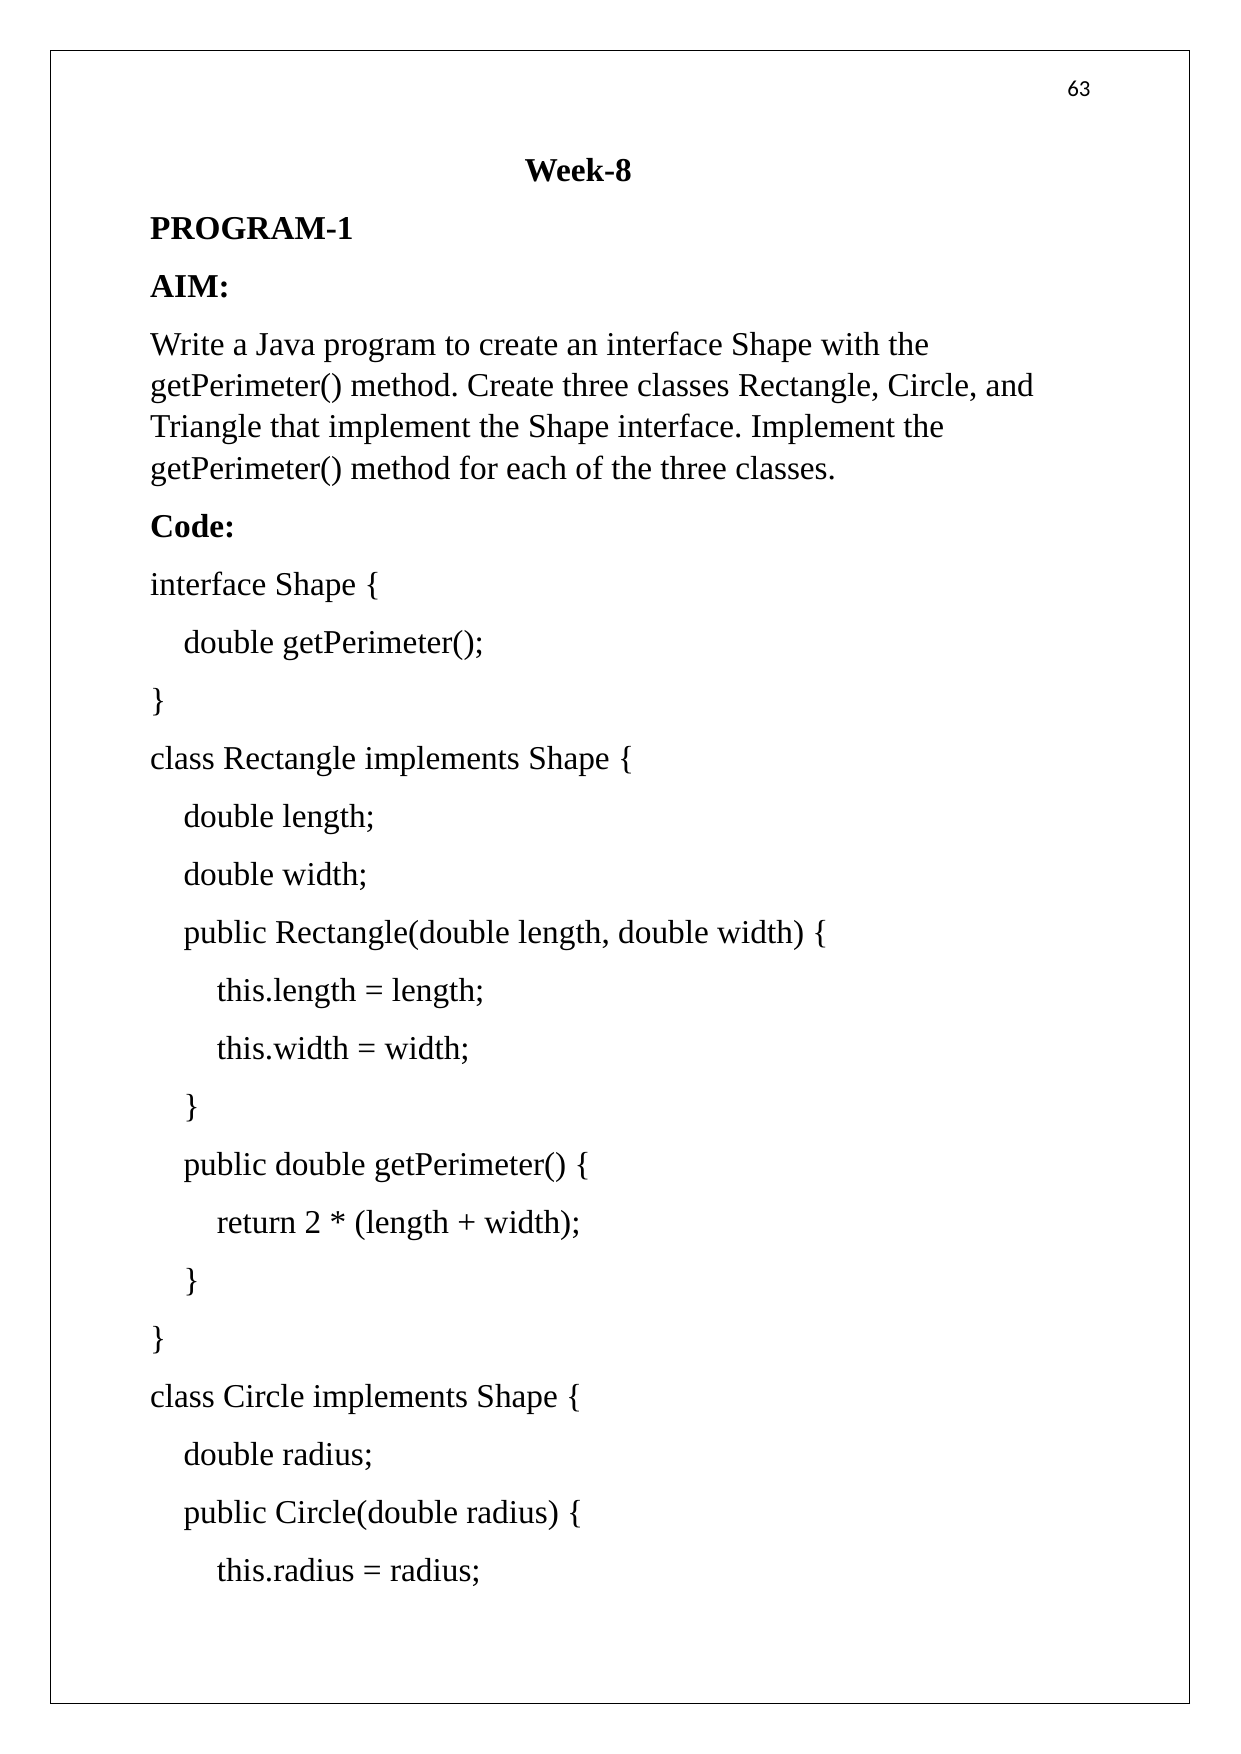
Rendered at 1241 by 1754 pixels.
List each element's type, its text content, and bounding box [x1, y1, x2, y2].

text return 2 * (length + width); [150, 1202, 1090, 1241]
text public Circle(double radius) { [150, 1492, 1090, 1531]
text this.width = width; [150, 1028, 1090, 1067]
text PROGRAM-1 [150, 208, 1090, 246]
text class Rectangle implements Shape { [150, 738, 1090, 777]
text double length; [150, 796, 1090, 834]
text } [150, 680, 1090, 718]
text } [150, 1318, 1090, 1357]
text AIM: [150, 266, 1090, 304]
text public double getPerimeter() { [150, 1144, 1090, 1183]
text double radius; [150, 1434, 1090, 1473]
text } [150, 1086, 1090, 1125]
text class Circle implements Shape { [150, 1376, 1090, 1415]
text Week-8 [150, 150, 1090, 188]
text this.radius = radius; [150, 1551, 1090, 1589]
text interface Shape { [150, 564, 1090, 602]
text } [150, 1260, 1090, 1299]
text public Rectangle(double length, double width) { [150, 912, 1090, 951]
text Write a Java program to create an interface Shape with the getPerimeter() method. Create three classes Rectangle, Circle, and Triangle that implement the Shape interface. Implement the getPerimeter() method for each of the three classes. [150, 324, 1090, 486]
text double width; [150, 854, 1090, 893]
text this.length = length; [150, 970, 1090, 1009]
text double getPerimeter(); [150, 622, 1090, 661]
text Code: [150, 506, 1090, 544]
